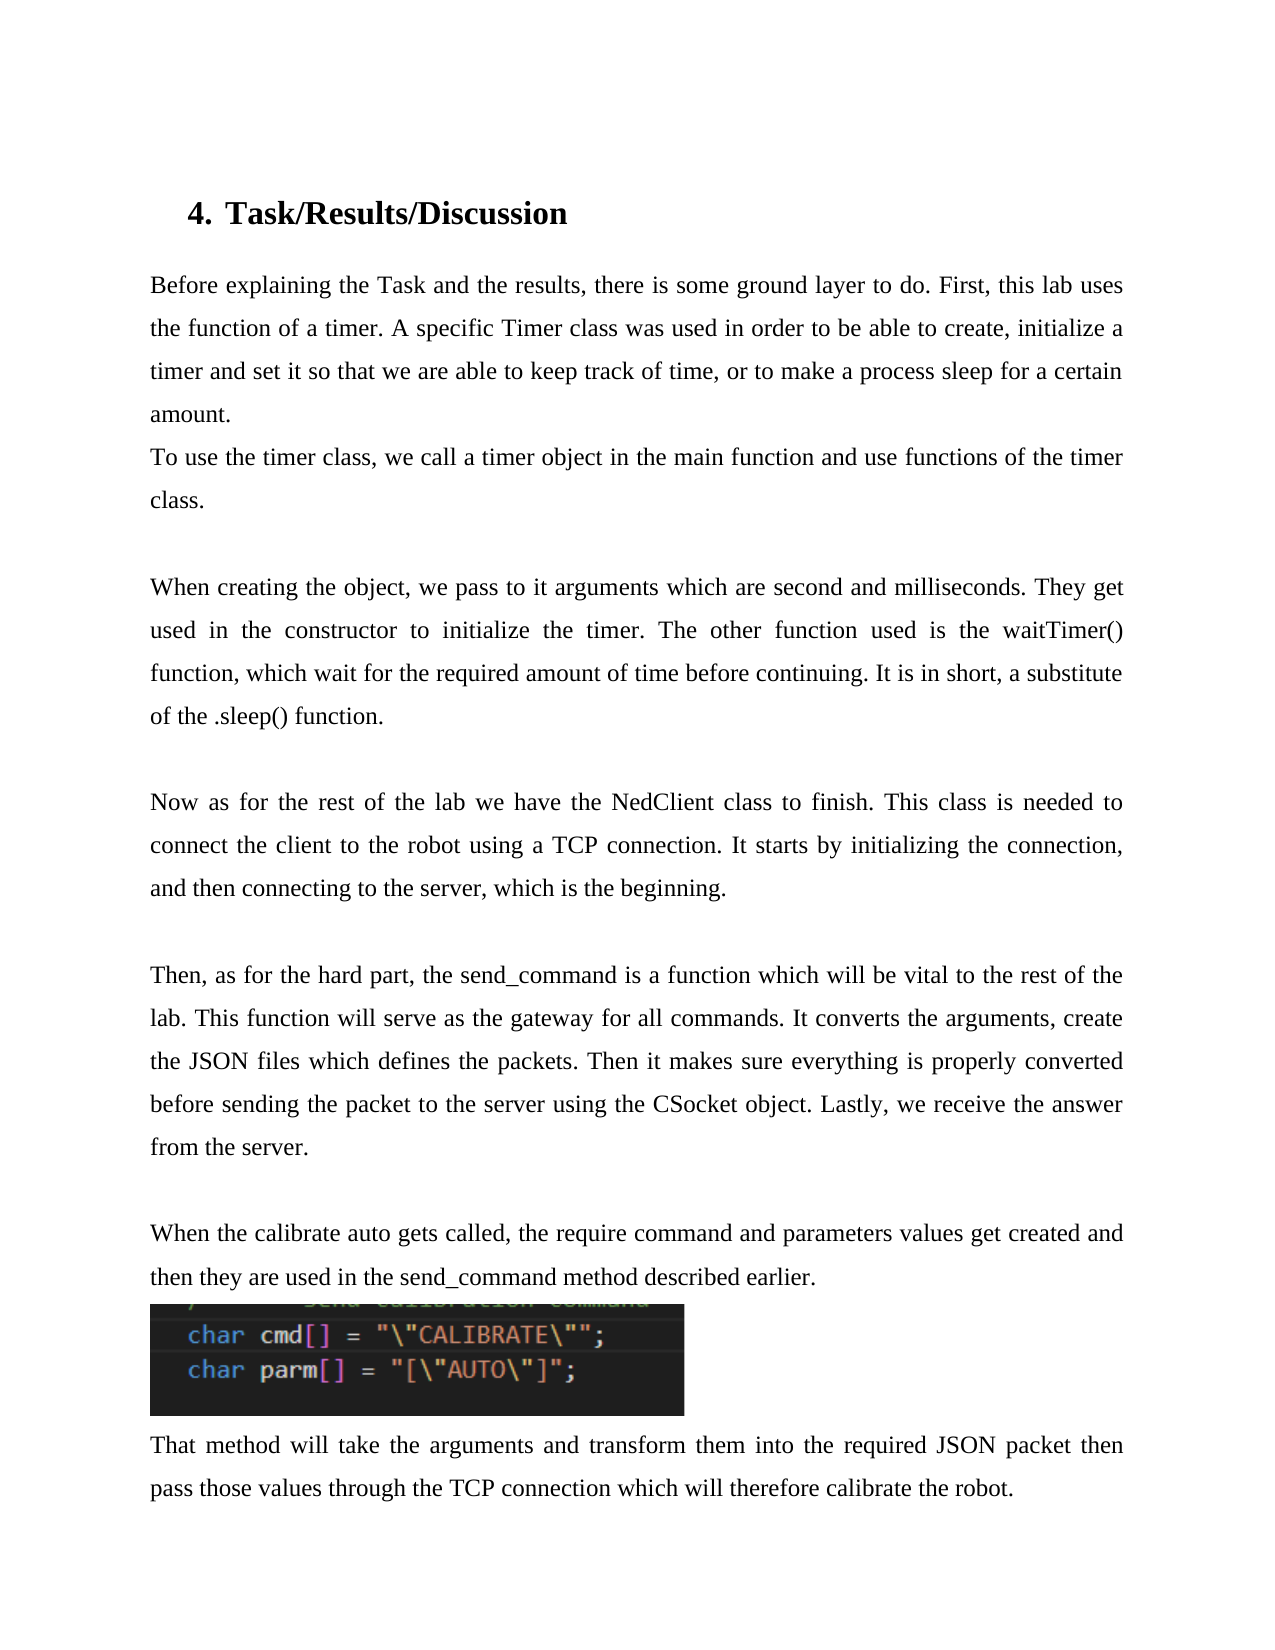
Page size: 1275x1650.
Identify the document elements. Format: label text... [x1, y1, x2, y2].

text When creating the object, we pass to it arguments which are second and milliseconds. They get used in the constructor to initialize the timer. The other function used is the waitTimer() function, which wait for the required amount of time before continuing. It is in short, a substitute of the .sleep() function. [150, 572, 1125, 730]
text When the calibrate auto gets called, the require command and parameters values get created and then they are used in the send_command method described earlier. [150, 1218, 1125, 1290]
text Then, as for the hard part, the send_command is a function which will be vital to the rest of the lab. This function will serve as the gateway for all commands. It converts the arguments, create the JSON files which defines the packets. Then it makes sure everything is properly converted before sending the packet to the server using the CSocket object. Lastly, we receive the answer from the server. [150, 960, 1125, 1161]
text Before explaining the Task and the results, there is some ground layer to do. First, this lab uses the function of a timer. A specific Timer class was used in order to be able to create, initialize a timer and set it so that we are able to keep track of time, or to make a process sleep for a certain amount. [150, 270, 1125, 428]
text To use the timer class, we call a timer object in the main function and use functions of the timer class. [150, 442, 1125, 514]
text Now as for the rest of the lab we have the NedClient class to finish. This class is needed to connect the client to the robot using a TCP connection. It starts by initializing the connection, and then connecting to the server, which is the beginning. [150, 787, 1125, 902]
text That method will take the arguments and transform them into the required JSON packet then pass those values through the TCP connection which will therefore calibrate the robot. [150, 1430, 1125, 1502]
picture [150, 1304, 685, 1416]
list Task/Results/Discussion [187, 193, 1125, 231]
